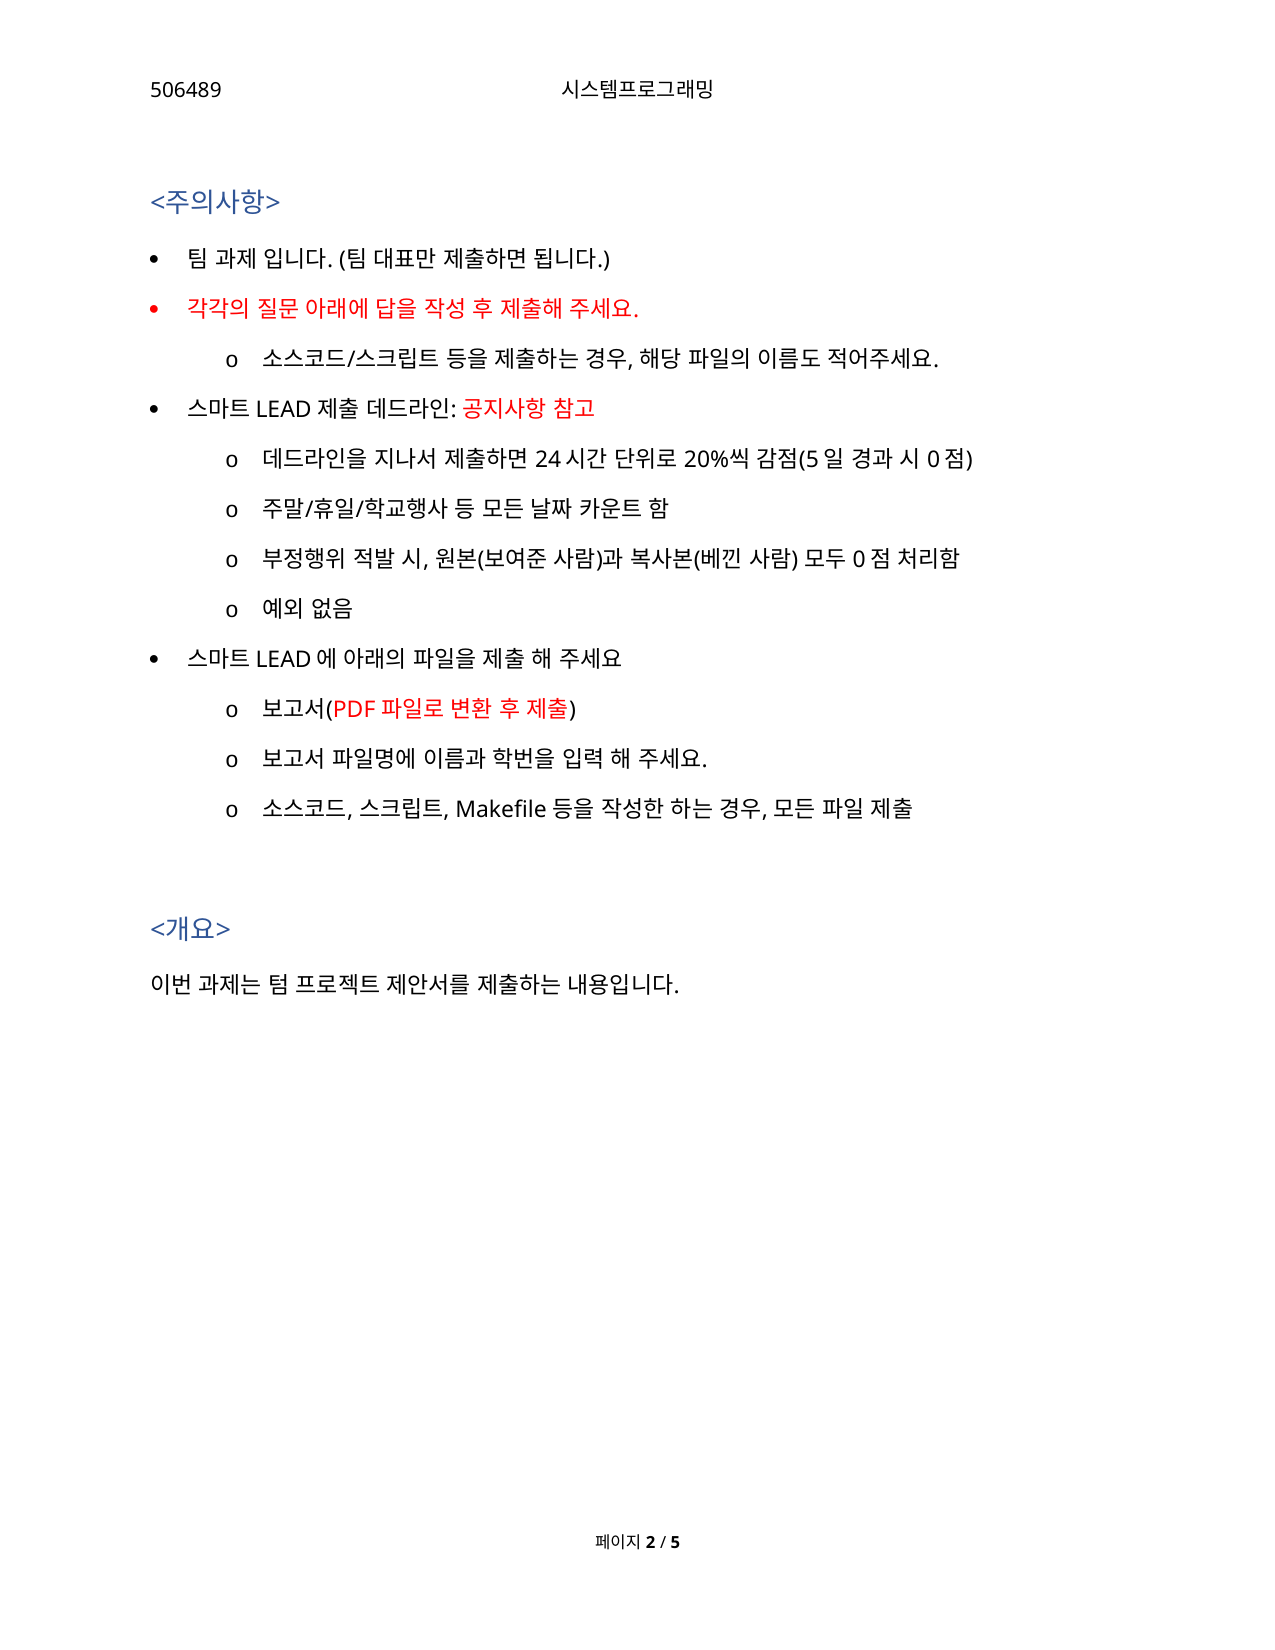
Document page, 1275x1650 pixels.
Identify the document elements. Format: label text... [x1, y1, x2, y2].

list 소스코드, 스크립트, Makefile 등을 작성한 하는 경우, 모든 파일 제출 [225, 791, 1125, 824]
list 데드라인을 지나서 제출하면 24시간 단위로 20%씩 감점(5일 경과 시 0점) [225, 441, 1125, 474]
list 스마트LEAD에 아래의 파일을 제출 해 주세요 [150, 641, 1125, 674]
list 소스코드/스크립트 등을 제출하는 경우, 해당 파일의 이름도 적어주세요. [225, 340, 1125, 374]
list 주말/휴일/학교행사 등 모든 날짜 카운트 함 [225, 491, 1125, 524]
list 보고서 파일명에 이름과 학번을 입력 해 주세요. [225, 741, 1125, 774]
list 예외 없음 [225, 591, 1125, 624]
list 각각의 질문 아래에 답을 작성 후 제출해 주세요. [150, 290, 1125, 324]
list 부정행위 적발 시, 원본(보여준 사람)과 복사본(베낀 사람) 모두 0점 처리함 [225, 541, 1125, 574]
text 이번 과제는 텀 프로젝트 제안서를 제출하는 내용입니다. [150, 967, 1125, 1001]
subtitle <주의사항> [150, 181, 1125, 221]
list 팀 과제 입니다. (팀 대표만 제출하면 됩니다.) [150, 240, 1125, 274]
subtitle <개요> [150, 908, 1125, 948]
list 보고서(PDF 파일로 변환 후 제출) [225, 691, 1125, 724]
list 스마트LEAD 제출 데드라인: 공지사항 참고 [150, 391, 1125, 424]
